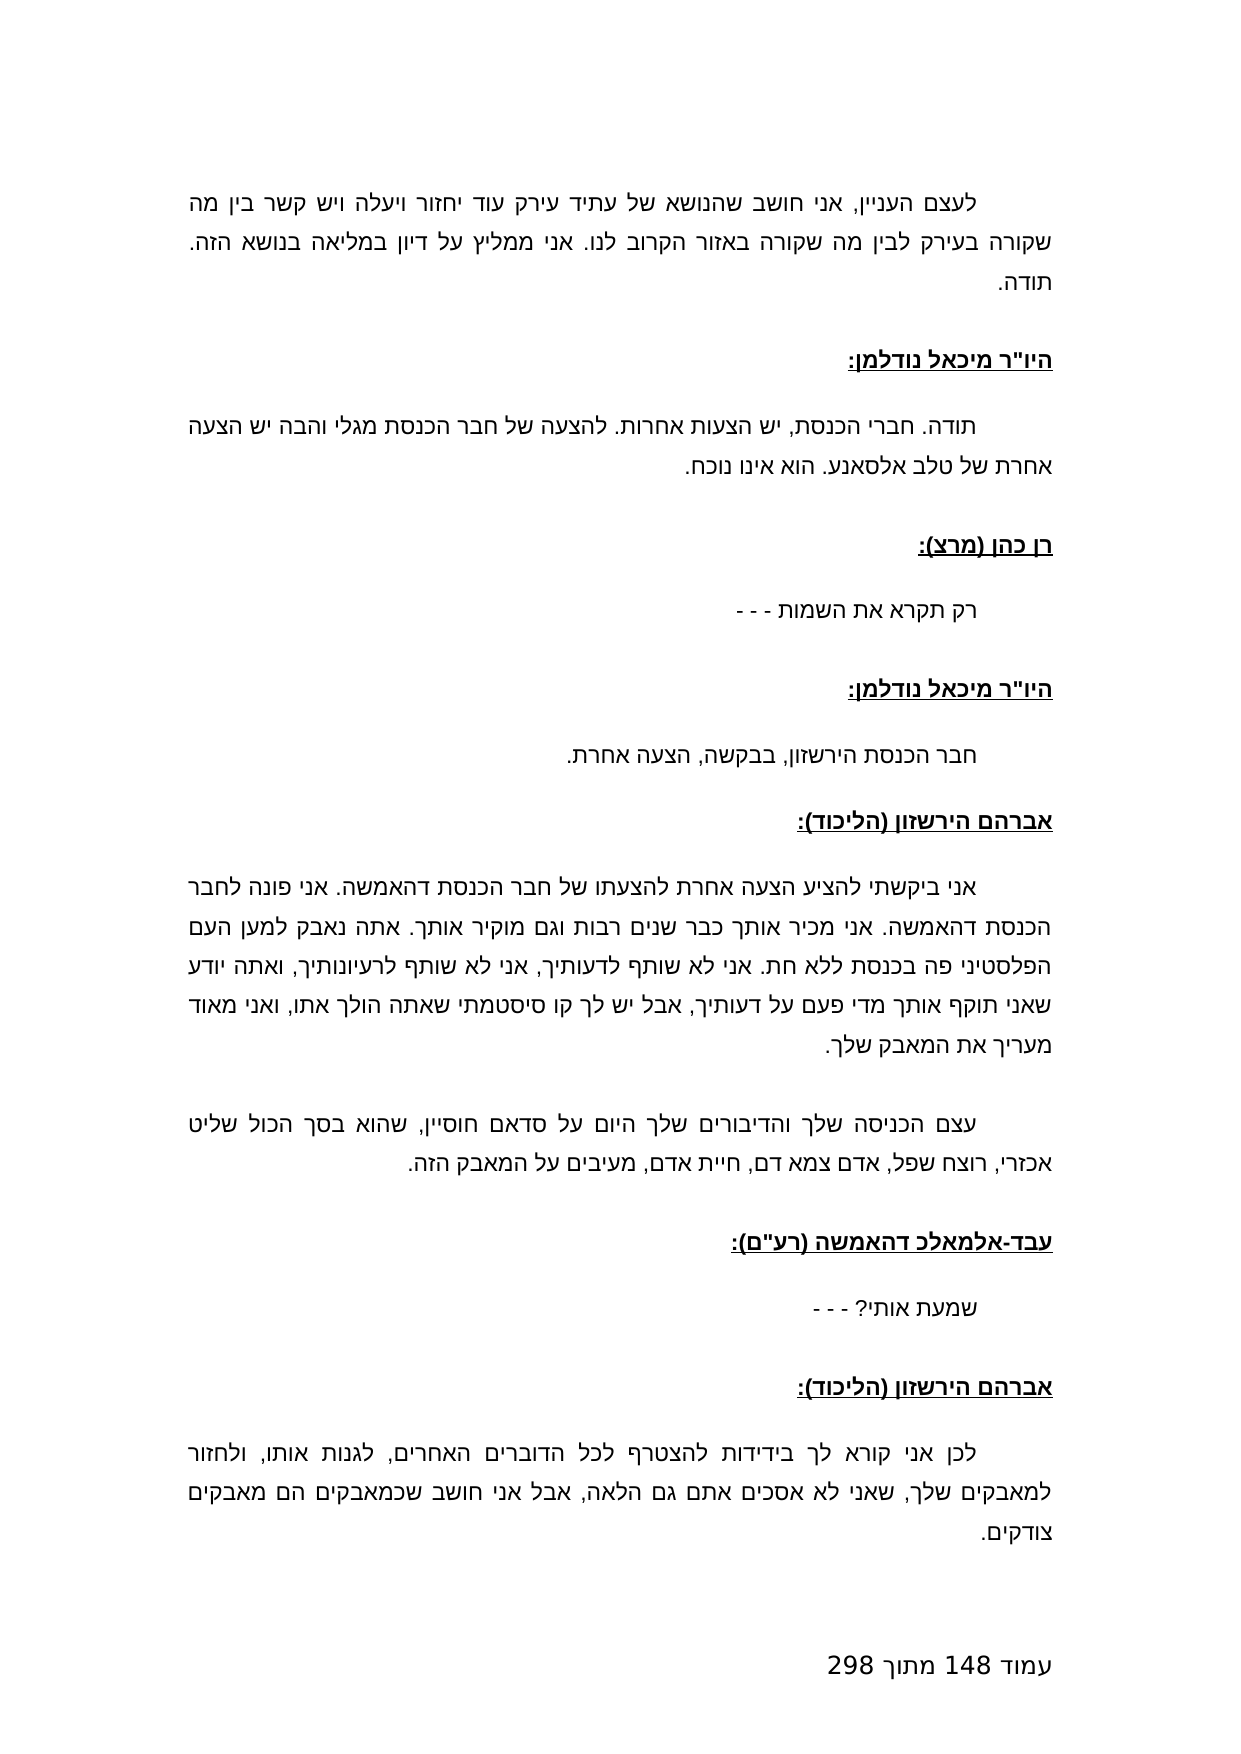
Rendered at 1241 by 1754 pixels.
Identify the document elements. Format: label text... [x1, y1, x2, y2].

text אברהם הירשזון (הליכוד): [187, 808, 1053, 834]
text תודה. חברי הכנסת, יש הצעות אחרות. להצעה של חבר הכנסת מגלי והבה יש הצעה אחרת של טלב אלסאנע. הוא אינו נוכח. [187, 413, 1053, 479]
text לעצם העניין, אני חושב שהנושא של עתיד עירק עוד יחזור ויעלה ויש קשר בין מה שקורה בעירק לבין מה שקורה באזור הקרוב לנו. אני ממליץ על דיון במליאה בנושא הזה. תודה. [187, 189, 1053, 295]
text שמעת אותי? - - - [187, 1295, 1053, 1321]
text חבר הכנסת הירשזון, בבקשה, הצעה אחרת. [187, 742, 1053, 769]
text רק תקרא את השמות - - - [187, 597, 1053, 624]
text אני ביקשתי להציע הצעה אחרת להצעתו של חבר הכנסת דהאמשה. אני פונה לחבר הכנסת דהאמשה. אני מכיר אותך כבר שנים רבות וגם מוקיר אותך. אתה נאבק למען העם הפלסטיני פה בכנסת ללא חת. אני לא שותף לדעותיך, אני לא שותף לרעיונותיך, ואתה יודע שאני תוקף אותך מדי פעם על דעותיך, אבל יש לך קו סיסטמתי שאתה הולך אתו, ואני מאוד מעריך את המאבק שלך. [187, 874, 1053, 1058]
text היו"ר מיכאל נודלמן: [187, 676, 1053, 703]
text לכן אני קורא לך בידידות להצטרף לכל הדוברים האחרים, לגנות אותו, ולחזור למאבקים שלך, שאני לא אסכים אתם גם הלאה, אבל אני חושב שכמאבקים הם מאבקים צודקים. [187, 1440, 1053, 1545]
text עצם הכניסה שלך והדיבורים שלך היום על סדאם חוסיין, שהוא בסך הכול שליט אכזרי, רוצח שפל, אדם צמא דם, חיית אדם, מעיבים על המאבק הזה. [187, 1111, 1053, 1177]
text אברהם הירשזון (הליכוד): [187, 1374, 1053, 1400]
text היו"ר מיכאל נודלמן: [187, 347, 1053, 374]
text רן כהן (מרצ): [187, 532, 1053, 558]
text עבד-אלמאלכ דהאמשה (רע"ם): [187, 1229, 1053, 1256]
